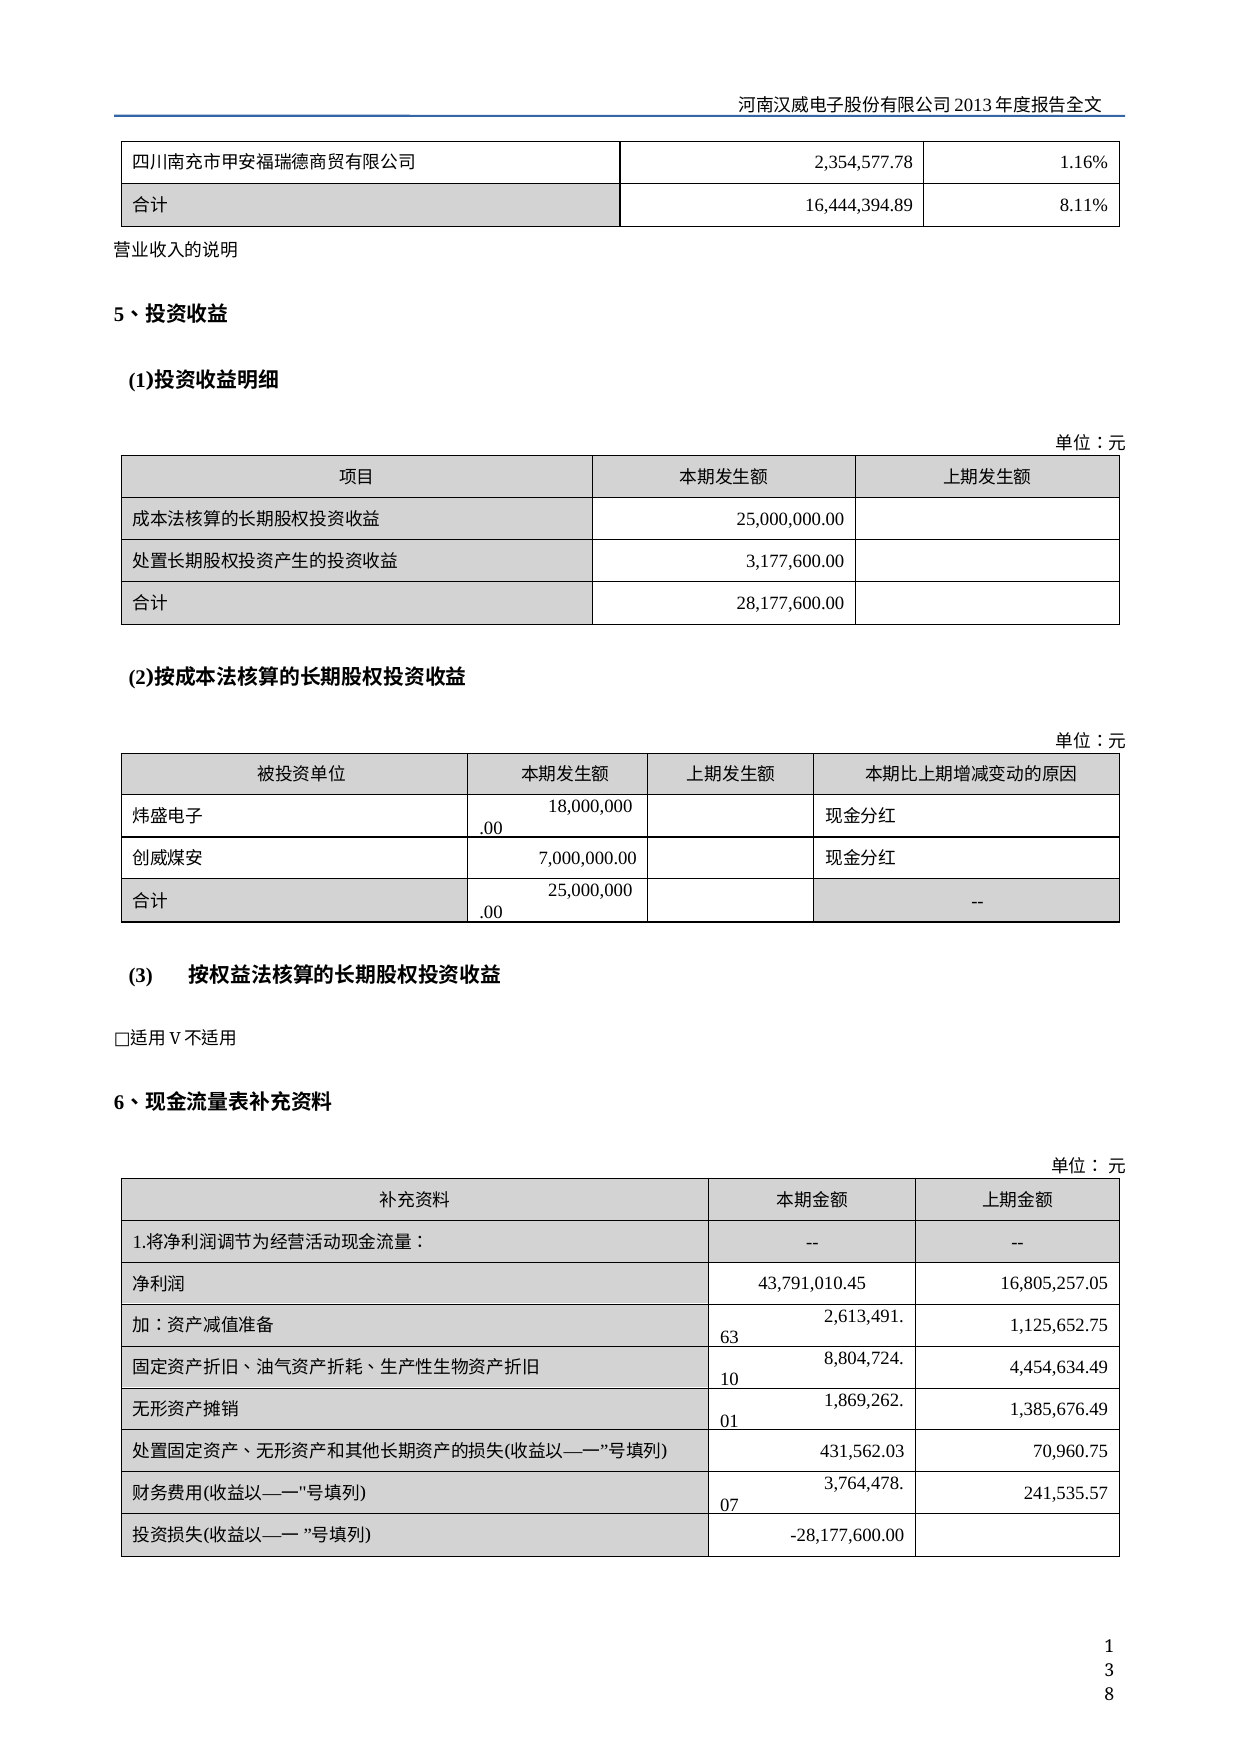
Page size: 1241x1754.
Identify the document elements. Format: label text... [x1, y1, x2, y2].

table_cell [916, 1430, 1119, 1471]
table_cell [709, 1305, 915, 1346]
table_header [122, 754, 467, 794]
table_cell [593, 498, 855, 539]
text 单位：元 [114, 728, 1126, 752]
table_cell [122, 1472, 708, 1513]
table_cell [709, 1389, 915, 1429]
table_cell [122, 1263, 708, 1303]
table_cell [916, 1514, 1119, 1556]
text (1)投资收益明细 [114, 365, 1126, 393]
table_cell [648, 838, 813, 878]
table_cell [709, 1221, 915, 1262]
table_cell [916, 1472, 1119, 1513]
text 5、投资收益 [114, 299, 1126, 327]
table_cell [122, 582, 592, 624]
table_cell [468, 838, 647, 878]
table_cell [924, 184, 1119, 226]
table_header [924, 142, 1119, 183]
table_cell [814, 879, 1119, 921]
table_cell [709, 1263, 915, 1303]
list 按权益法核算的长期股权投资收益 [114, 960, 1126, 988]
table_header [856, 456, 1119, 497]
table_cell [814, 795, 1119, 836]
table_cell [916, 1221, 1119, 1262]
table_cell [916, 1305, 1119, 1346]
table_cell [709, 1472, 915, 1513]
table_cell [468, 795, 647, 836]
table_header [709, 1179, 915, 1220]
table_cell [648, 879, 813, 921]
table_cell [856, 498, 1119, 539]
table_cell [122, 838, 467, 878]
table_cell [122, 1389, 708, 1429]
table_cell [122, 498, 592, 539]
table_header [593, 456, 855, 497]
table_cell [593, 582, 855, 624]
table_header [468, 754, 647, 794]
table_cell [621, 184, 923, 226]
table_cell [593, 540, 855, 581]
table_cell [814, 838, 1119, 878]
text 单位：元 [114, 431, 1126, 455]
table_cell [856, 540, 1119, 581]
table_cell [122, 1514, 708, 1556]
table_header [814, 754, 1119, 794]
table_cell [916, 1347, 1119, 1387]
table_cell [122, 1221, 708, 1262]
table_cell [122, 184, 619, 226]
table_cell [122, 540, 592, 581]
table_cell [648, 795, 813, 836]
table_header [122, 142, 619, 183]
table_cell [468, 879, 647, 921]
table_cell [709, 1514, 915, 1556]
text □适用V不适用 [114, 1026, 1126, 1050]
text (2)按成本法核算的长期股权投资收益 [114, 662, 1126, 691]
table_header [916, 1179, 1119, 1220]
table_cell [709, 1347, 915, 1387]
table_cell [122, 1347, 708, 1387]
text 单位： 元 [114, 1153, 1126, 1178]
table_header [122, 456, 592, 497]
text 营业收入的说明 [114, 237, 1126, 261]
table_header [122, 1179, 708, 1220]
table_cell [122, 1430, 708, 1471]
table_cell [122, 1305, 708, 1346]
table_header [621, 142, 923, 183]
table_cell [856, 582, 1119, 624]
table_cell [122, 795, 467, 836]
text 6、现金流量表补充资料 [114, 1087, 1126, 1116]
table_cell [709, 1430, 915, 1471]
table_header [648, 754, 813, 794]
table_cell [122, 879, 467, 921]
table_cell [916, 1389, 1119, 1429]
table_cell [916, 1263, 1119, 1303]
